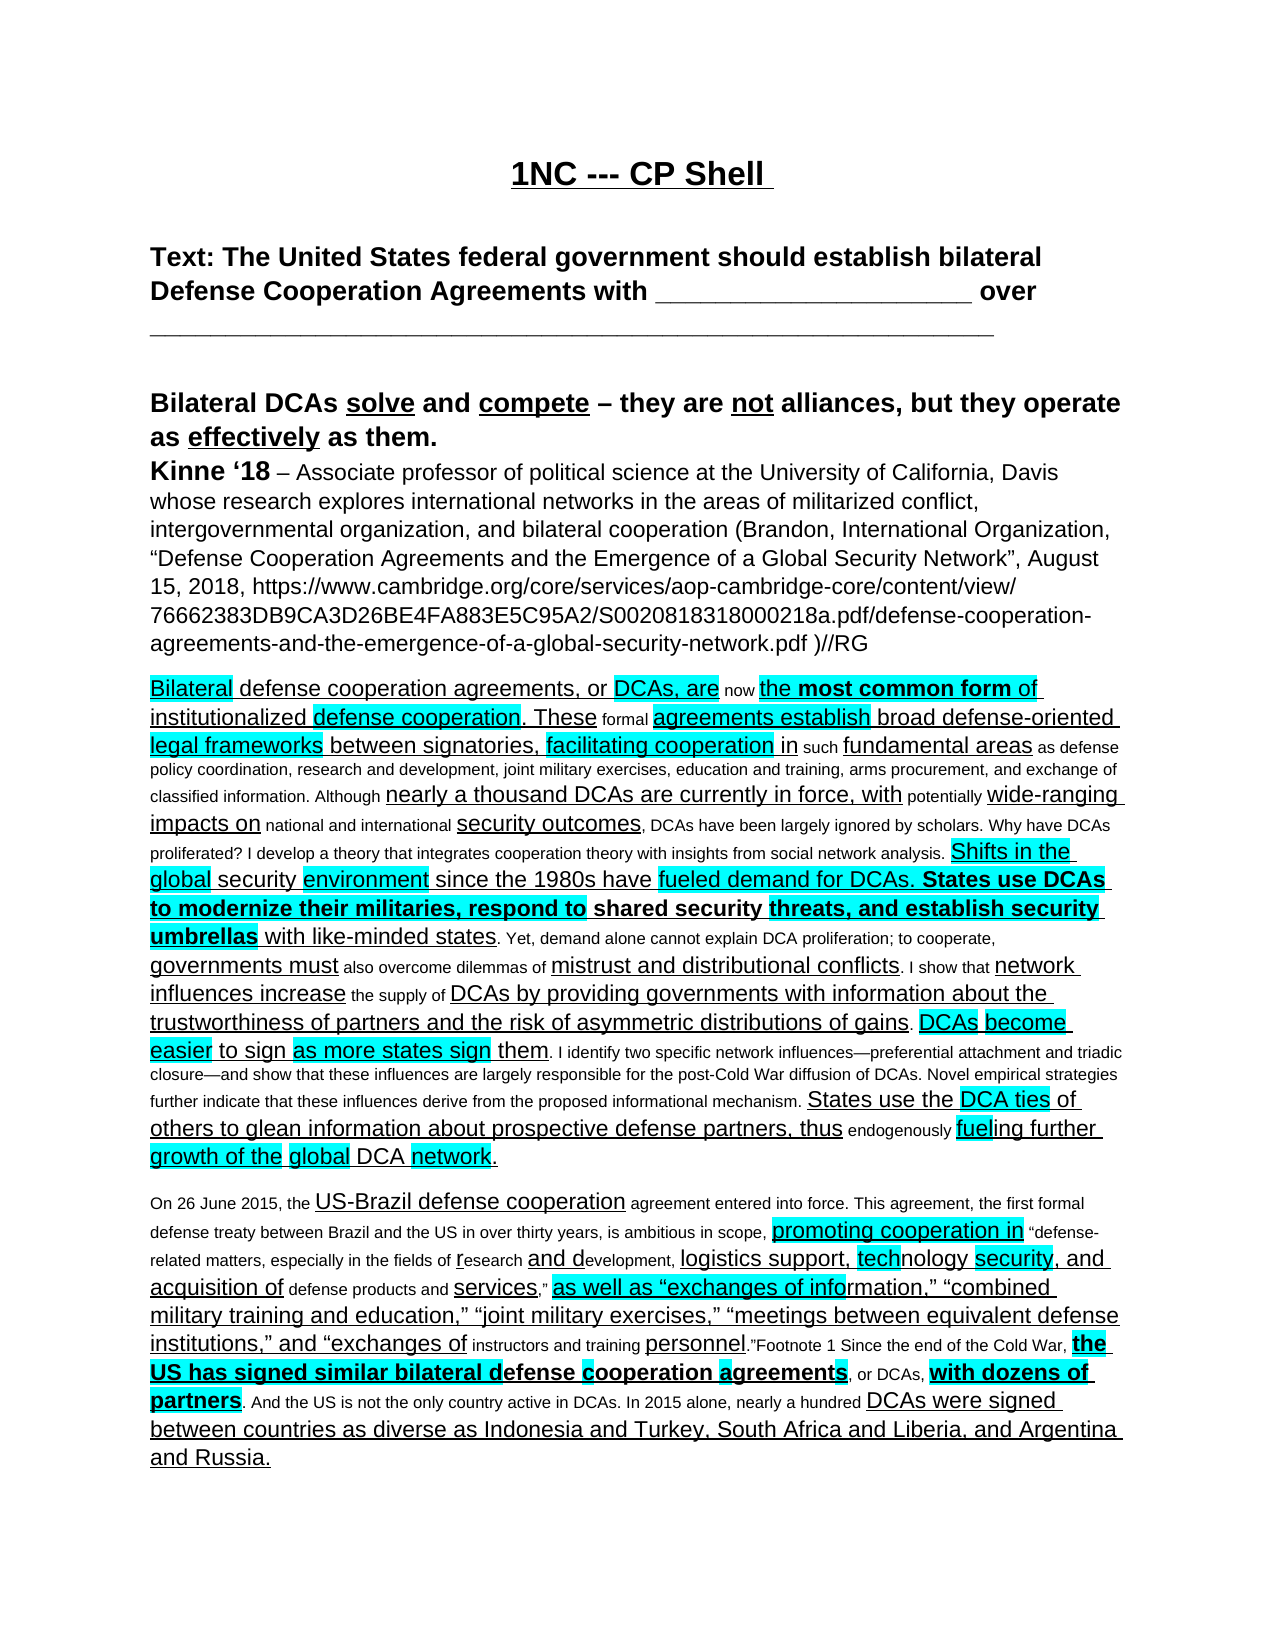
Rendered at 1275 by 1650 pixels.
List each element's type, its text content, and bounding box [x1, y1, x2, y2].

subtitle 1NC --- CP Shell [150, 154, 1125, 193]
text On 26 June 2015, the US-Brazil defense cooperation agreement entered into force. This agreement, the first formal defense treaty between Brazil and the US in over thirty years, is ambitious in scope, promoting cooperation in “defense-related matters, especially in the fields of research and development, logistics support, technology security, and acquisition of defense products and services,” as well as “exchanges of information,” “combined military training and education,” “joint military exercises,” “meetings between equivalent defense institutions,” and “exchanges of instructors and training personnel.”Footnote 1 Since the end of the Cold War, the US has signed similar bilateral defense cooperation agreements, or DCAs, with dozens of partners. And the US is not the only country active in DCAs. In 2015 alone, nearly a hundred DCAs were signed between countries as diverse as Indonesia and Turkey, South Africa and Liberia, and Argentina and Russia. [150, 1188, 1125, 1470]
subtitle Text: The United States federal government should establish bilateral Defense Cooperation Agreements with _____________________ over ________________________________________________________ [150, 241, 1125, 339]
text Kinne ‘18 – Associate professor of political science at the University of California, Davis whose research explores international networks in the areas of militarized conflict, intergovernmental organization, and bilateral cooperation (Brandon, International Organization, “Defense Cooperation Agreements and the Emergence of a Global Security Network”, August 15, 2018, https://www.cambridge.org/core/services/aop-cambridge-core/content/view/76662383DB9CA3D26BE4FA883E5C95A2/S0020818318000218a.pdf/defense-cooperation-agreements-and-the-emergence-of-a-global-security-network.pdf )//RG [150, 454, 1125, 656]
text Bilateral defense cooperation agreements, or DCAs, are now the most common form of institutionalized defense cooperation. These formal agreements establish broad defense-oriented legal frameworks between signatories, facilitating cooperation in such fundamental areas as defense policy coordination, research and development, joint military exercises, education and training, arms procurement, and exchange of classified information. Although nearly a thousand DCAs are currently in force, with potentially wide-ranging impacts on national and international security outcomes, DCAs have been largely ignored by scholars. Why have DCAs proliferated? I develop a theory that integrates cooperation theory with insights from social network analysis. Shifts in the global security environment since the 1980s have fueled demand for DCAs. States use DCAs to modernize their militaries, respond to shared security threats, and establish security umbrellas with like-minded states. Yet, demand alone cannot explain DCA proliferation; to cooperate, governments must also overcome dilemmas of mistrust and distributional conflicts. I show that network influences increase the supply of DCAs by providing governments with information about the trustworthiness of partners and the risk of asymmetric distributions of gains. DCAs become easier to sign as more states sign them. I identify two specific network influences—preferential attachment and triadic closure—and show that these influences are largely responsible for the post-Cold War diffusion of DCAs. Novel empirical strategies further indicate that these influences derive from the proposed informational mechanism. States use the DCA ties of others to glean information about prospective defense partners, thus endogenously fueling further growth of the global DCA network. [150, 675, 1125, 1169]
subtitle Bilateral DCAs solve and compete – they are not alliances, but they operate as effectively as them. [150, 387, 1125, 452]
